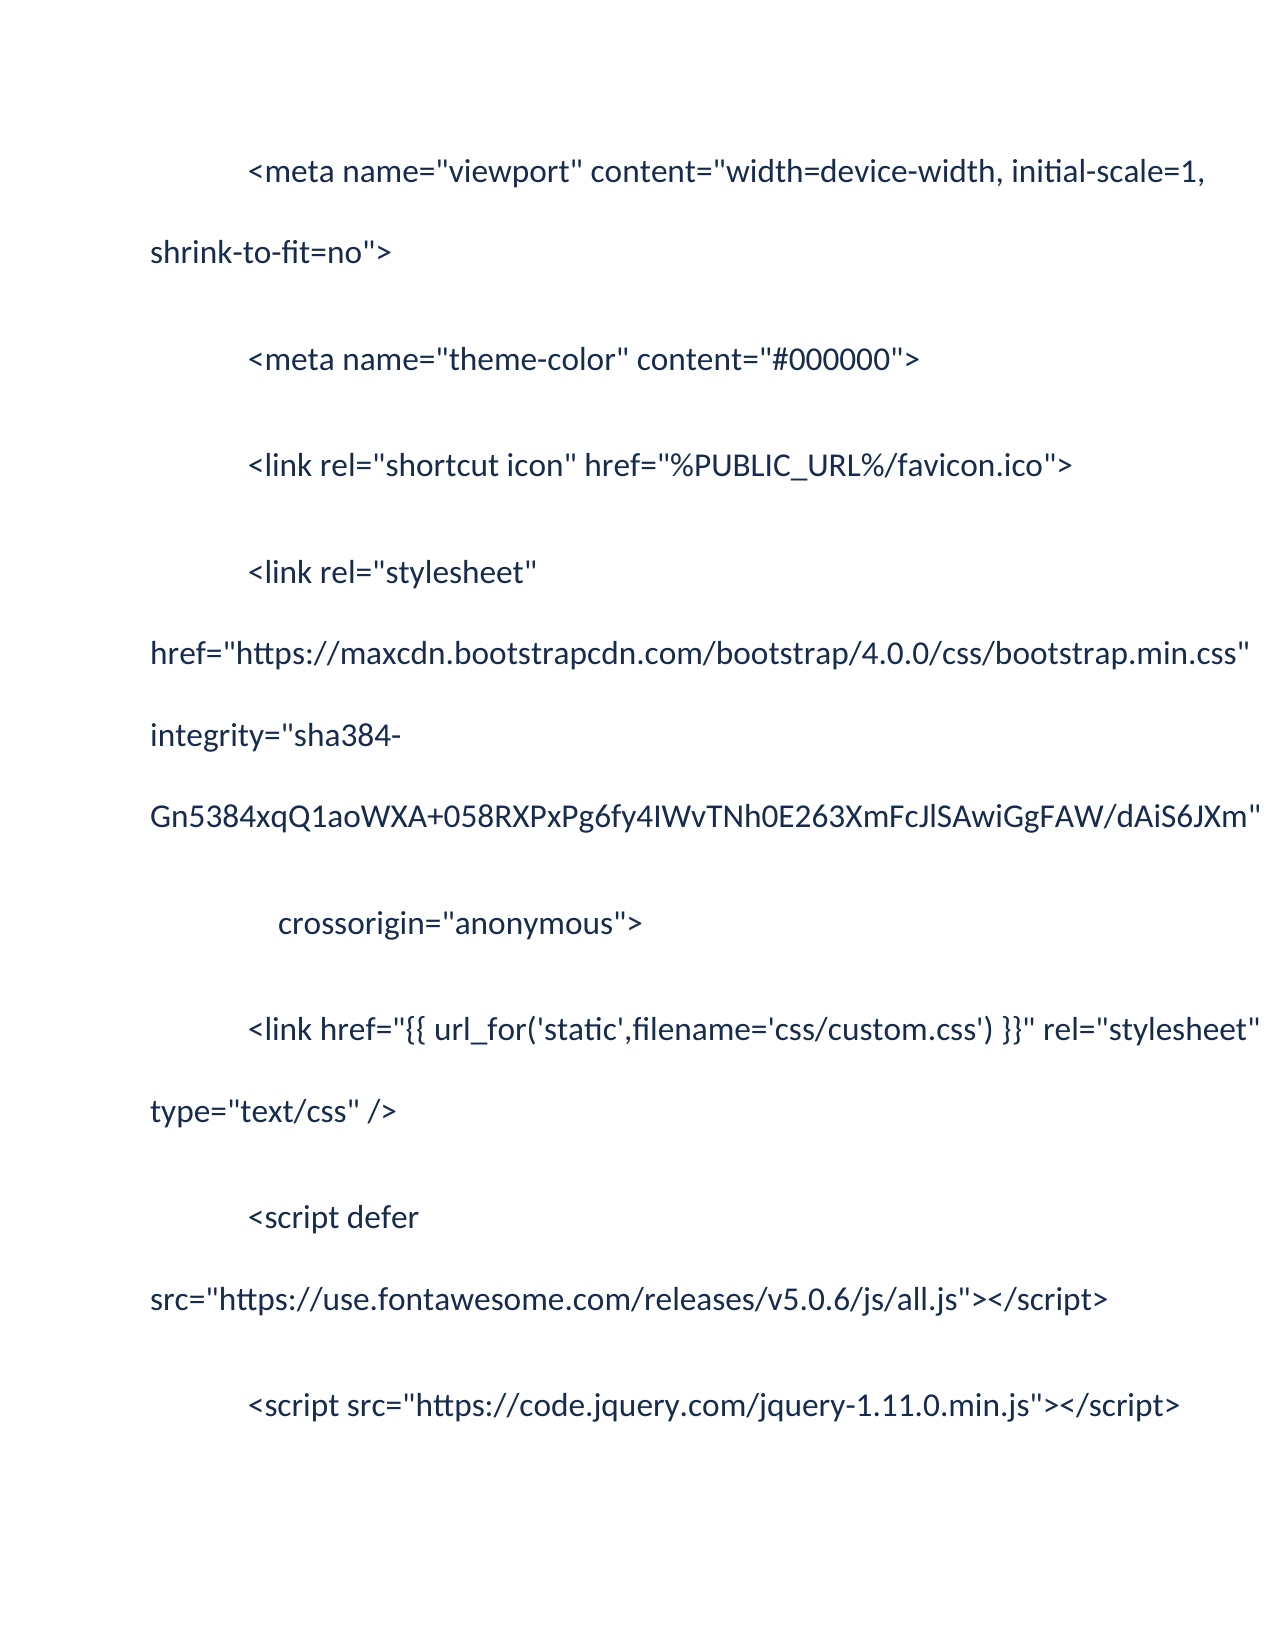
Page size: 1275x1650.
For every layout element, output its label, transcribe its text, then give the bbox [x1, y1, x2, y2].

text <meta name="viewport" content="width=device-width, initial-scale=1, shrink-to-fit=no"> [150, 150, 1270, 272]
text <meta name="theme-color" content="#000000"> [150, 338, 1270, 379]
text <script defer src="https://use.fontawesome.com/releases/v5.0.6/js/all.js"></script> [150, 1196, 1270, 1318]
text crossorigin="anonymous"> [150, 902, 1270, 942]
text <link rel="shortcut icon" href="%PUBLIC_URL%/favicon.ico"> [150, 444, 1270, 485]
text <script src="https://code.jquery.com/jquery-1.11.0.min.js"></script> [150, 1384, 1270, 1425]
text <link rel="stylesheet" href="https://maxcdn.bootstrapcdn.com/bootstrap/4.0.0/css/bootstrap.min.css" integrity="sha384-Gn5384xqQ1aoWXA+058RXPxPg6fy4IWvTNh0E263XmFcJlSAwiGgFAW/dAiS6JXm" [150, 551, 1270, 836]
text <link href="{{ url_for('static',filename='css/custom.css') }}" rel="stylesheet" type="text/css" /> [150, 1008, 1270, 1130]
